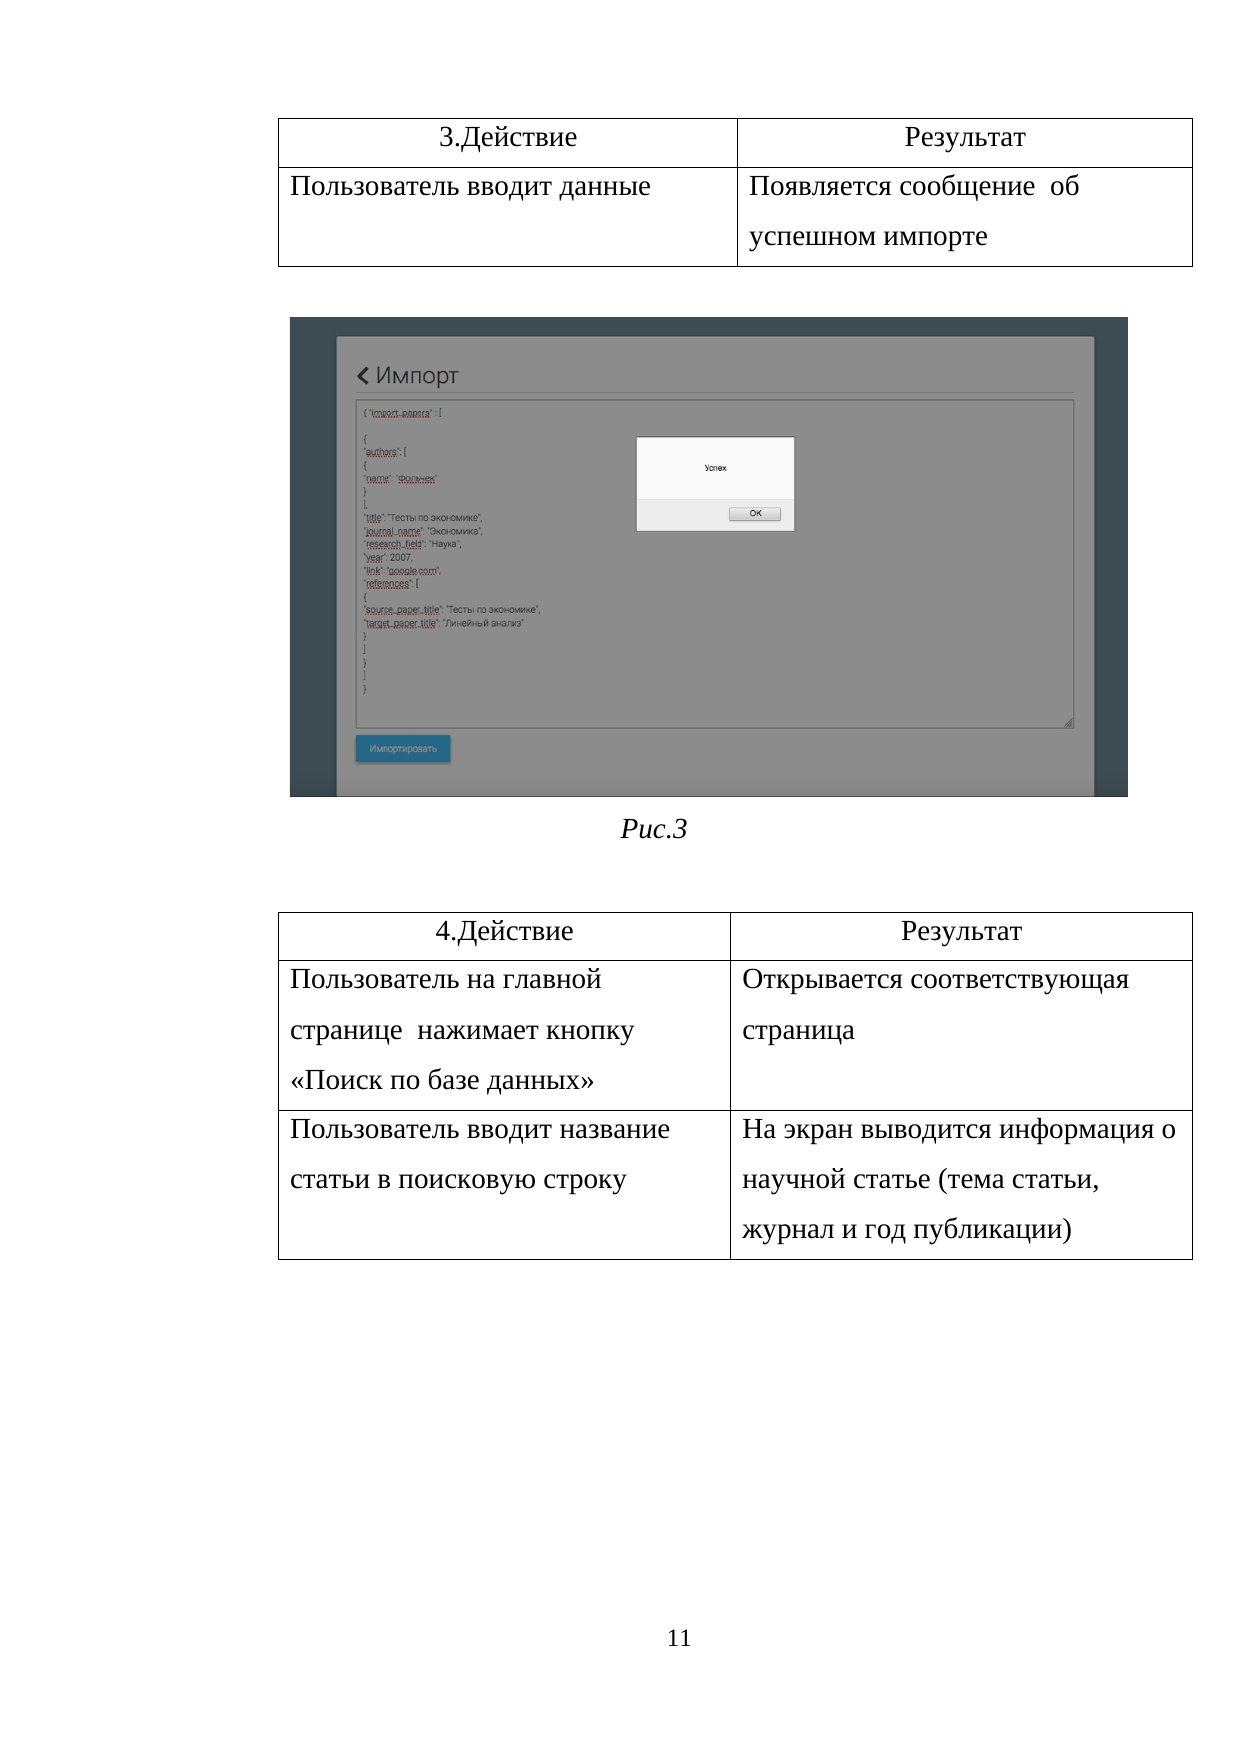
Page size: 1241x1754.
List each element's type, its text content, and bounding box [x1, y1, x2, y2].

picture [289, 317, 1128, 797]
table_cell Пользователь вводит данные [279, 168, 737, 266]
table_header Результат [731, 913, 1192, 960]
table_cell Появляется сообщение об успешном импорте [738, 168, 1192, 266]
table_cell Открывается соответствующая страница [731, 961, 1192, 1110]
table_cell На экран выводится информация о научной статье (тема статьи, журнал и год публикации) [731, 1111, 1192, 1259]
table_header 3.Действие [279, 119, 737, 167]
table_cell Пользователь вводит название статьи в поисковую строку [279, 1111, 730, 1259]
table_header Результат [738, 119, 1192, 167]
list Рис.3 [290, 811, 1181, 844]
table_header 4.Действие [279, 913, 730, 960]
table_cell Пользователь на главной странице нажимает кнопку «Поиск по базе данных» [279, 961, 730, 1110]
